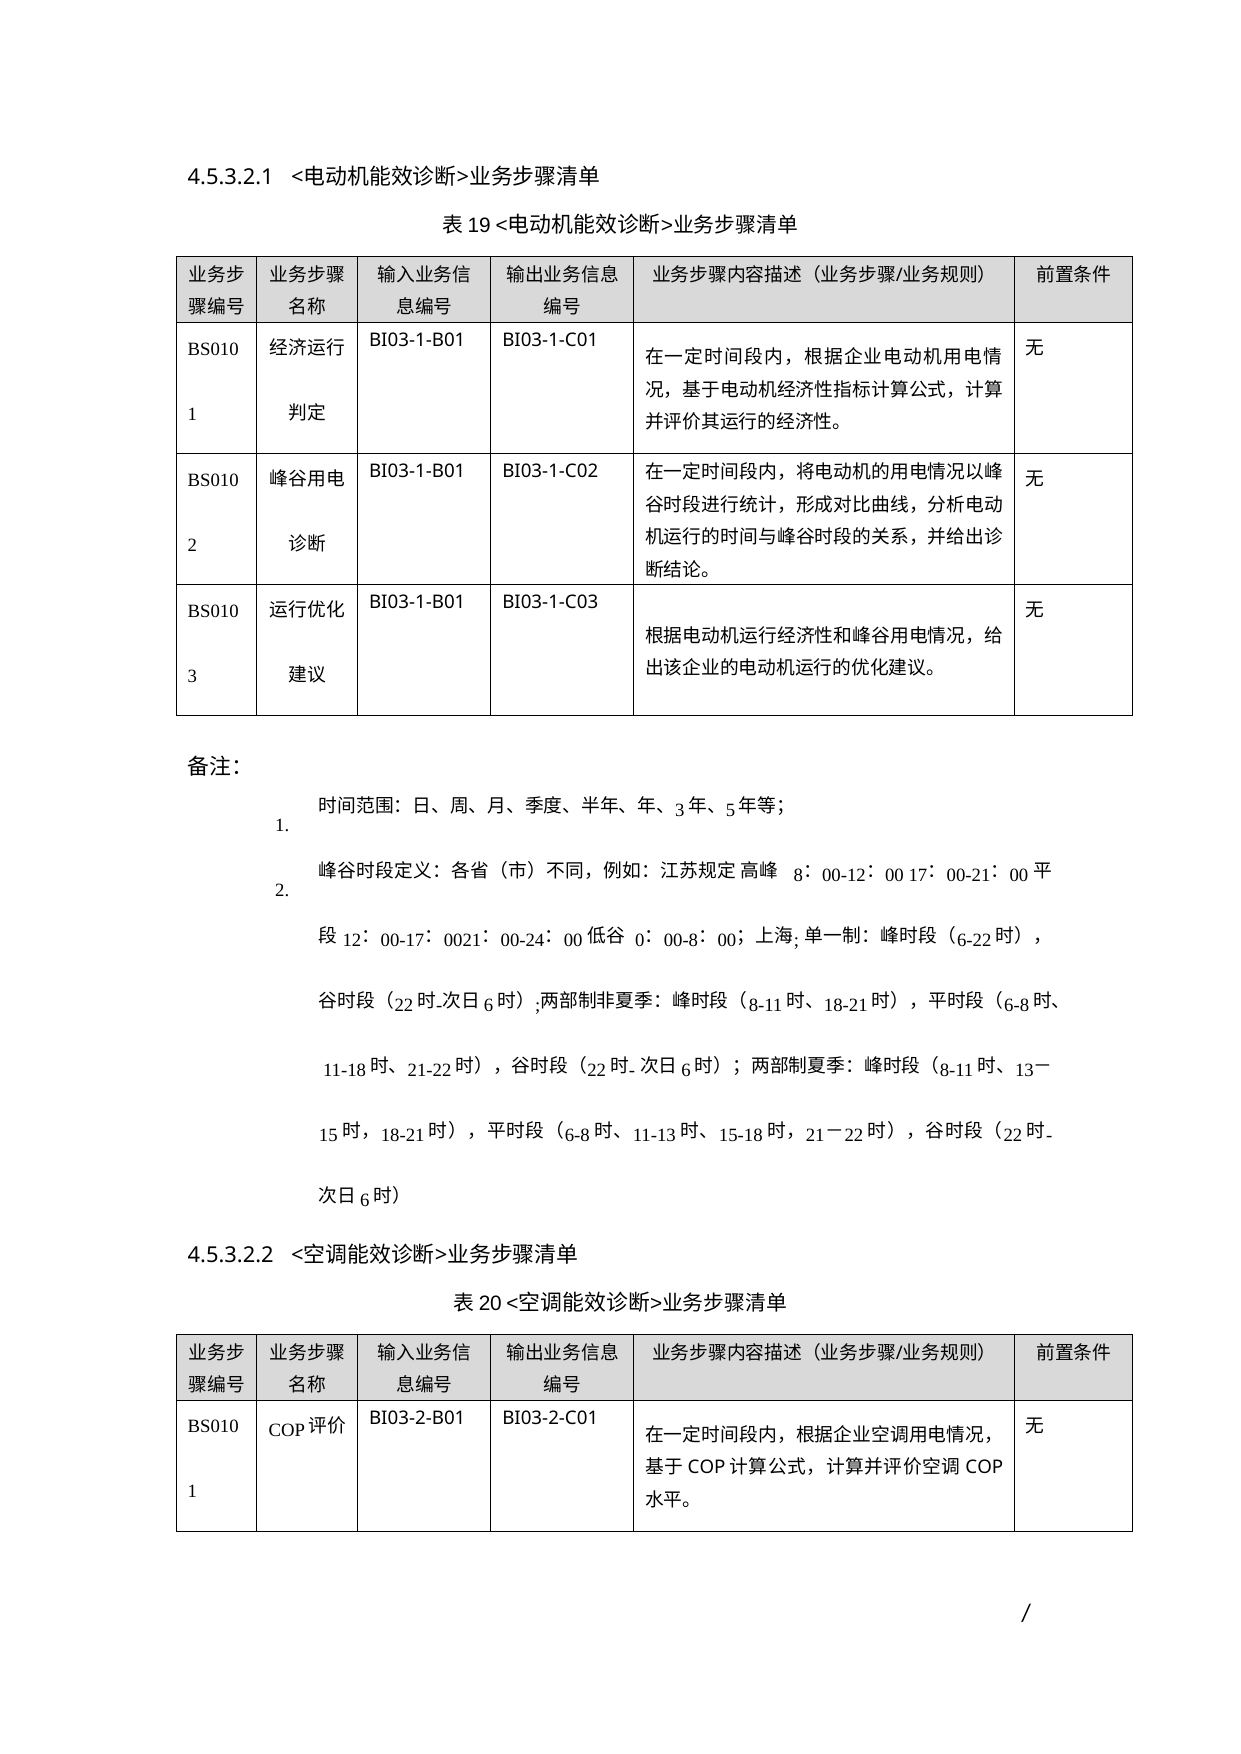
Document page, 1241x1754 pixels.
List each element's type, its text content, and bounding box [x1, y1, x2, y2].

table_cell 无 [1015, 585, 1132, 715]
subtitle <空调能效诊断>业务步骤清单 [187, 1236, 1031, 1269]
table_header 业务步骤内容描述（业务步骤/业务规则） [634, 257, 1014, 322]
table_cell BI03-2-B01 [358, 1401, 490, 1531]
table_cell 无 [1015, 323, 1132, 453]
table_cell BI03-1-B01 [358, 454, 490, 584]
table_cell BI03-1-B01 [358, 585, 490, 715]
table_header 业务步骤编号 [177, 257, 256, 322]
table_header 前置条件 [1015, 1335, 1132, 1400]
table_cell BI03-1-C02 [491, 454, 633, 584]
table_cell BS0101 [177, 323, 256, 453]
table_cell 在一定时间段内，根据企业空调用电情况，基于COP计算公式，计算并评价空调COP水平。 [634, 1401, 1014, 1531]
subtitle <电动机能效诊断>业务步骤清单 [187, 158, 1031, 191]
table_cell 无 [1015, 1401, 1132, 1531]
table_cell COP评价 [257, 1401, 357, 1531]
table_cell 运行优化建议 [257, 585, 357, 715]
table_cell 峰谷用电诊断 [257, 454, 357, 584]
list 峰谷时段定义：各省（市）不同，例如：江苏规定 高峰 8：00-12：00 17：00-21：00 平段 12：00-17：0021：00-24：00 低谷 0：00-8：00；上海; 单一制：峰时段（6-22时），谷时段（22时-次日6时）;两部制非夏季：峰时段（8-11时、18-21时），平时段（6-8时、 11-18时、21-22时），谷时段（22时- 次日6时）；两部制夏季：峰时段（8-11时、13－15时，18-21时），平时段（6-8时、11-13时、15-18时，21－22时），谷时段（22时- 次日6时） [275, 846, 1053, 1236]
table_header 业务步骤编号 [177, 1335, 256, 1400]
table_header 业务步骤内容描述（业务步骤/业务规则） [634, 1335, 1014, 1400]
table_cell 根据电动机运行经济性和峰谷用电情况，给出该企业的电动机运行的优化建议。 [634, 585, 1014, 715]
table_cell BI03-1-C03 [491, 585, 633, 715]
table_header 输入业务信息编号 [358, 257, 490, 322]
table_cell BS0102 [177, 454, 256, 584]
table_cell BS0103 [177, 585, 256, 715]
table_cell 在一定时间段内，将电动机的用电情况以峰谷时段进行统计，形成对比曲线，分析电动机运行的时间与峰谷时段的关系，并给出诊断结论。 [634, 454, 1014, 584]
table_cell 在一定时间段内，根据企业电动机用电情况，基于电动机经济性指标计算公式，计算并评价其运行的经济性。 [634, 323, 1014, 453]
table_cell BI03-1-C01 [491, 323, 633, 453]
table_cell BI03-2-C01 [491, 1401, 633, 1531]
table_header 前置条件 [1015, 257, 1132, 322]
text 备注： [187, 749, 1053, 781]
table_cell BS0101 [177, 1401, 256, 1531]
table_header 输出业务信息编号 [491, 1335, 633, 1400]
table_header 业务步骤名称 [257, 257, 357, 322]
table_cell 无 [1015, 454, 1132, 584]
table_cell BI03-1-B01 [358, 323, 490, 453]
table_header 输出业务信息编号 [491, 257, 633, 322]
list 时间范围：日、周、月、季度、半年、年、3年、5年等； [275, 781, 1053, 846]
table_cell 经济运行判定 [257, 323, 357, 453]
table_header 输入业务信息编号 [358, 1335, 490, 1400]
table_header 业务步骤名称 [257, 1335, 357, 1400]
